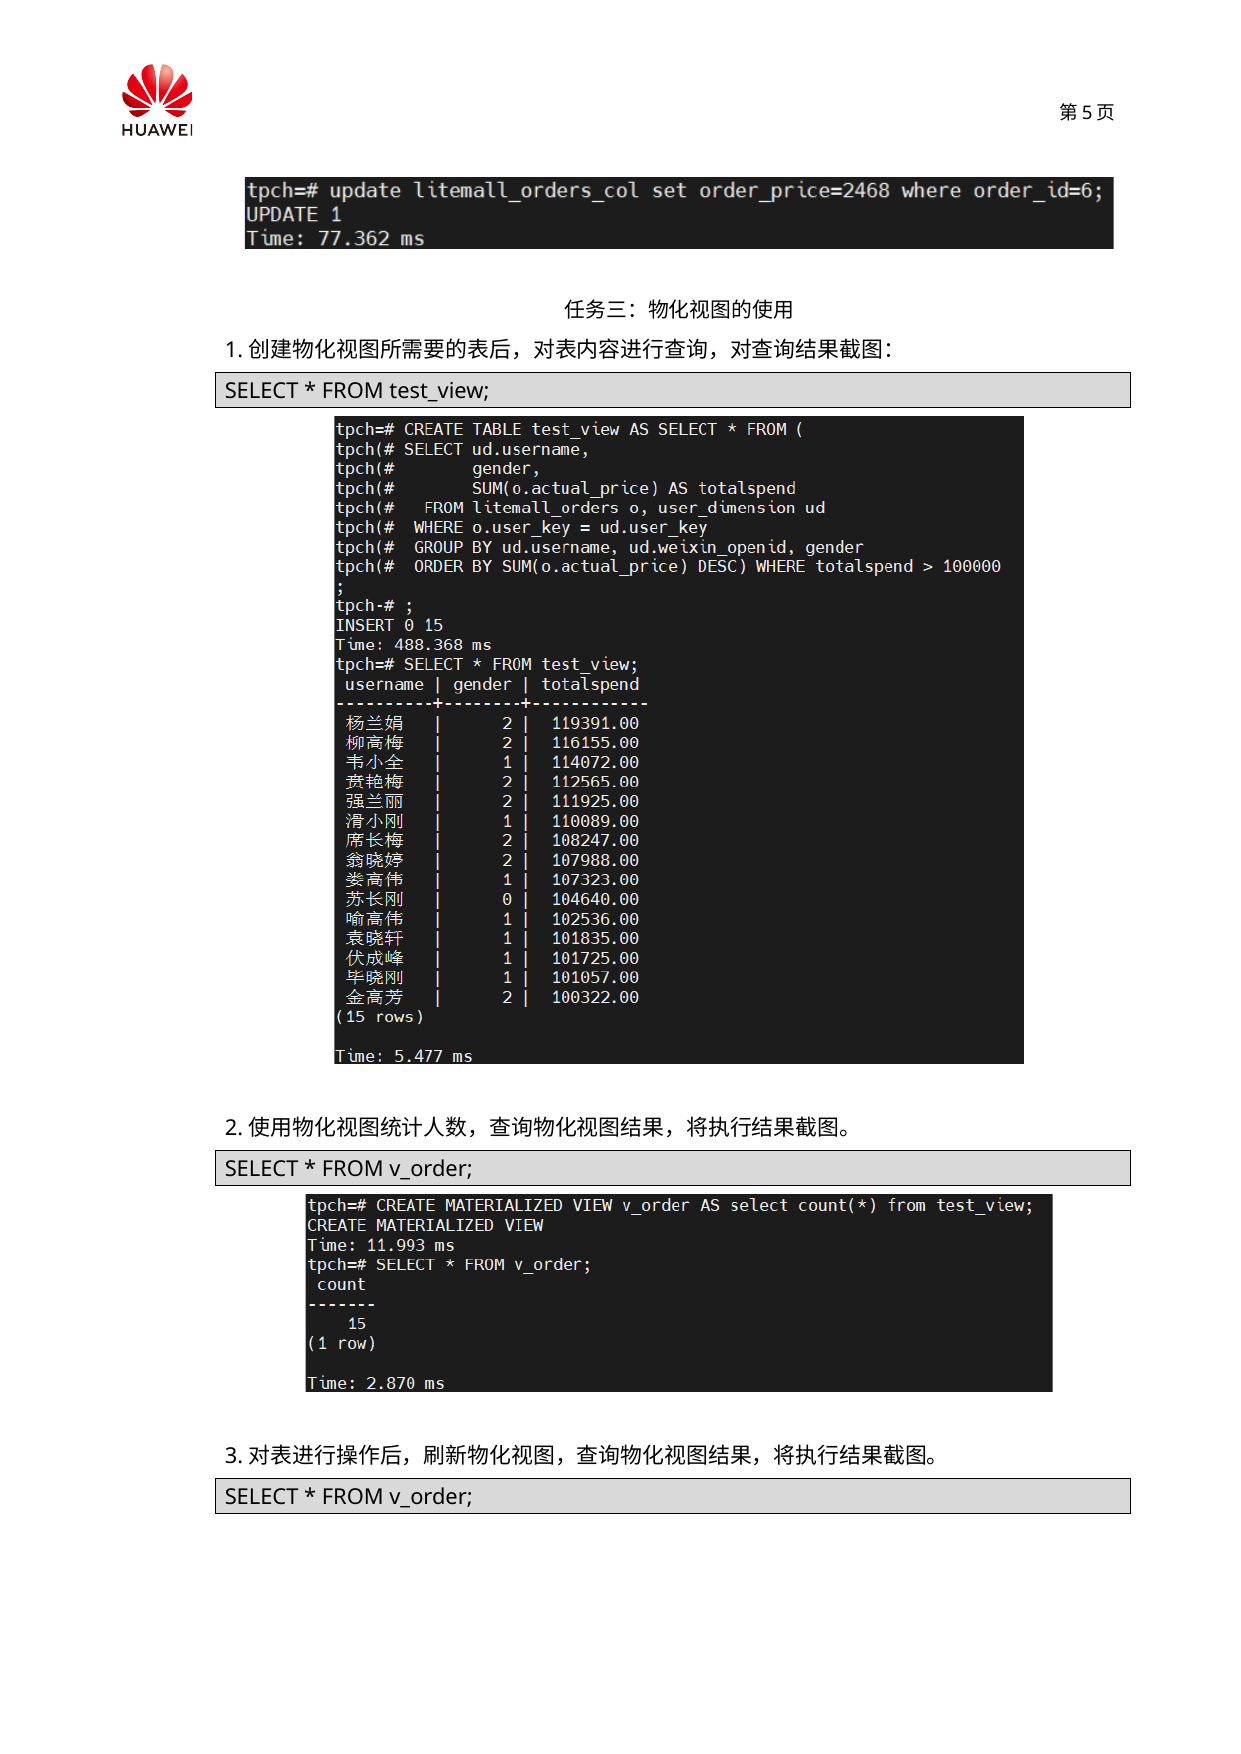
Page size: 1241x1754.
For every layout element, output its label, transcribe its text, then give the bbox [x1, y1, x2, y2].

text 1. 创建物化视图所需要的表后，对表内容进行查询，对查询结果截图： [224, 332, 1122, 364]
picture [334, 416, 1024, 1064]
text 3. 对表进行操作后，刷新物化视图，查询物化视图结果，将执行结果截图。 [224, 1438, 1122, 1469]
picture [244, 177, 1114, 249]
text SELECT * FROM v_order; [216, 1479, 1130, 1513]
picture [305, 1194, 1053, 1392]
text SELECT * FROM test_view; [216, 373, 1130, 407]
text SELECT * FROM v_order; [216, 1151, 1130, 1185]
text 2. 使用物化视图统计人数，查询物化视图结果，将执行结果截图。 [224, 1110, 1122, 1142]
text 任务三：物化视图的使用 [236, 294, 1122, 324]
picture [122, 64, 193, 136]
